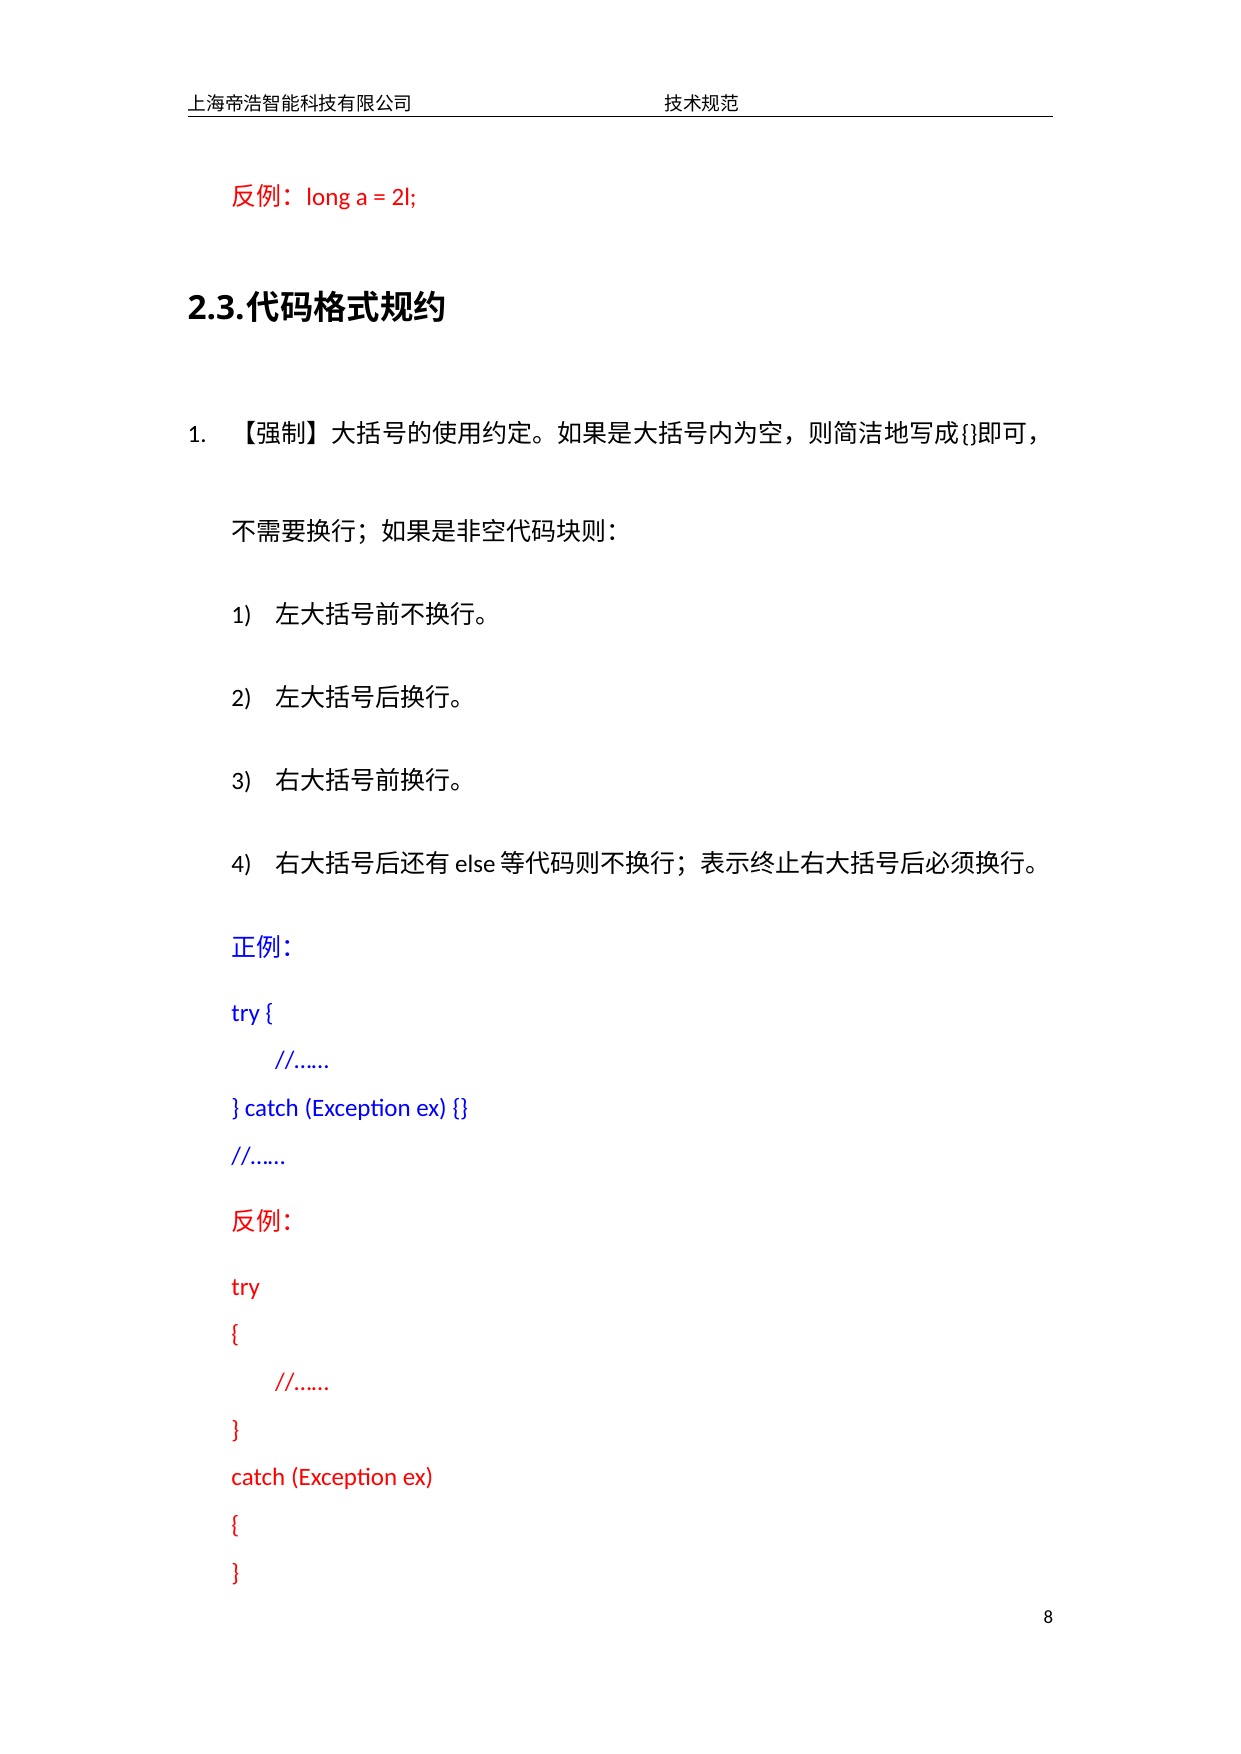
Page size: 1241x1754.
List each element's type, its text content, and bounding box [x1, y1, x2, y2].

list try { [231, 996, 1053, 1028]
text //…… [231, 1043, 1053, 1076]
list catch (Exception ex) [231, 1461, 1053, 1493]
subtitle 代码格式规约 [187, 272, 1053, 337]
list //…… [231, 1139, 1053, 1171]
list 左大括号前不换行。 [231, 580, 1053, 645]
list } [231, 1413, 1053, 1445]
list 右大括号后还有else等代码则不换行；表示终止右大括号后必须换行。 [231, 829, 1053, 894]
list //…… [231, 1365, 1053, 1398]
list 右大括号前换行。 [231, 746, 1053, 811]
list { [231, 1317, 1053, 1350]
list 左大括号后换行。 [231, 663, 1053, 728]
list 反例： [231, 1187, 1053, 1252]
list { [231, 1508, 1053, 1541]
list 反例：long a = 2l; [231, 162, 1053, 227]
list 【强制】大括号的使用约定。如果是大括号内为空，则简洁地写成{}即可，不需要换行；如果是非空代码块则： [187, 399, 1053, 562]
list try [231, 1270, 1053, 1302]
list 正例： [231, 913, 1053, 978]
text } catch (Exception ex) {} [187, 1091, 1053, 1124]
list } [231, 1556, 1053, 1588]
